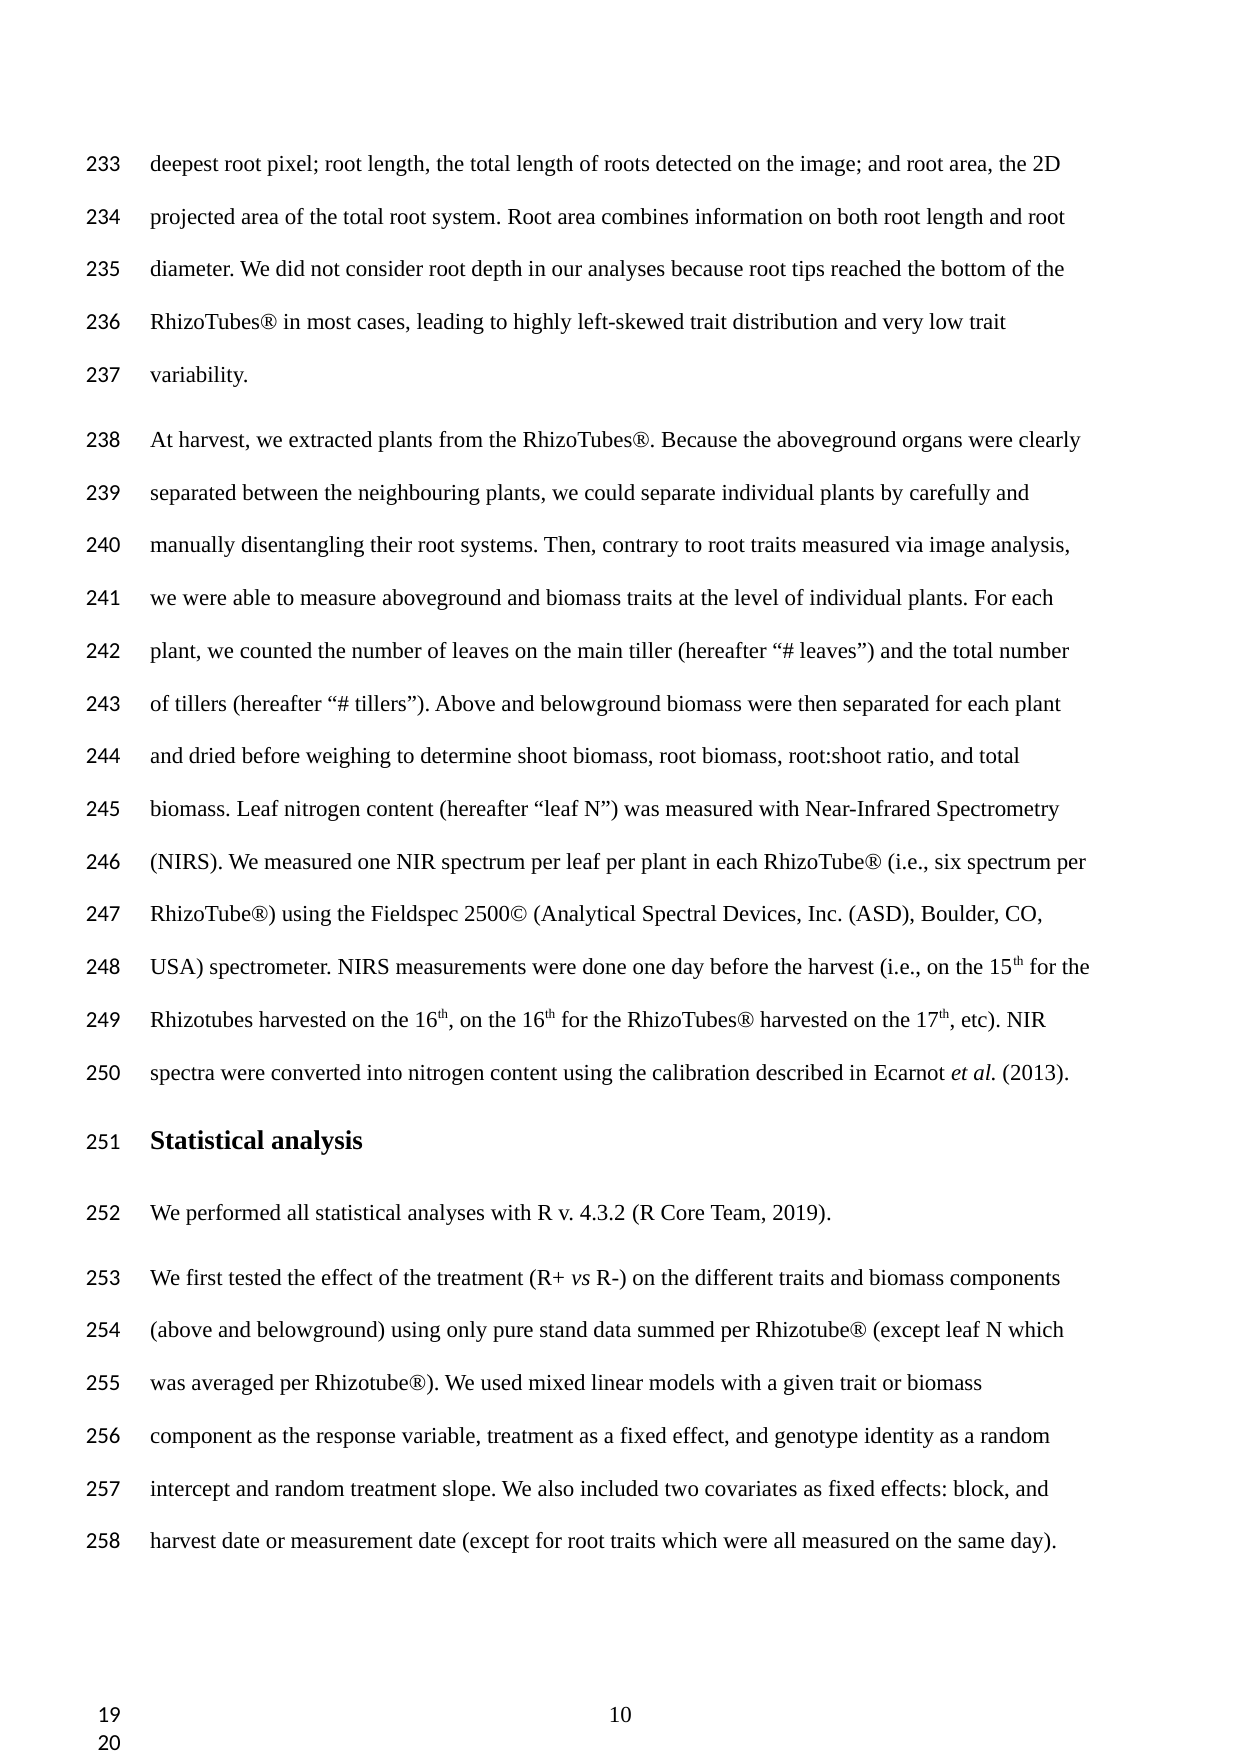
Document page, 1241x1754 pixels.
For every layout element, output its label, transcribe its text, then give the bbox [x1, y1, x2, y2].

text At harvest, we extracted plants from the RhizoTubes®. Because the aboveground organs were clearly separated between the neighbouring plants, we could separate individual plants by carefully and manually disentangling their root systems. Then, contrary to root traits measured via image analysis, we were able to measure aboveground and biomass traits at the level of individual plants. For each plant, we counted the number of leaves on the main tiller (hereafter “# leaves”) and the total number of tillers (hereafter “# tillers”). Above and belowground biomass were then separated for each plant and dried before weighing to determine shoot biomass, root biomass, root:shoot ratio, and total biomass. Leaf nitrogen content (hereafter “leaf N”) was measured with Near-Infrared Spectrometry (NIRS). We measured one NIR spectrum per leaf per plant in each RhizoTube® (i.e., six spectrum per RhizoTube®) using the Fieldspec 2500© (Analytical Spectral Devices, Inc. (ASD), Boulder, CO, USA) spectrometer. NIRS measurements were done one day before the harvest (i.e., on the 15th for the Rhizotubes harvested on the 16th, on the 16th for the RhizoTubes® harvested on the 17th, etc). NIR spectra were converted into nitrogen content using the calibration described in Ecarnot et al. (2013). [150, 426, 1090, 1085]
subtitle Statistical analysis [150, 1124, 1090, 1155]
text We performed all statistical analyses with R v. 4.3.2 (R Core Team, 2019). [150, 1198, 1090, 1225]
